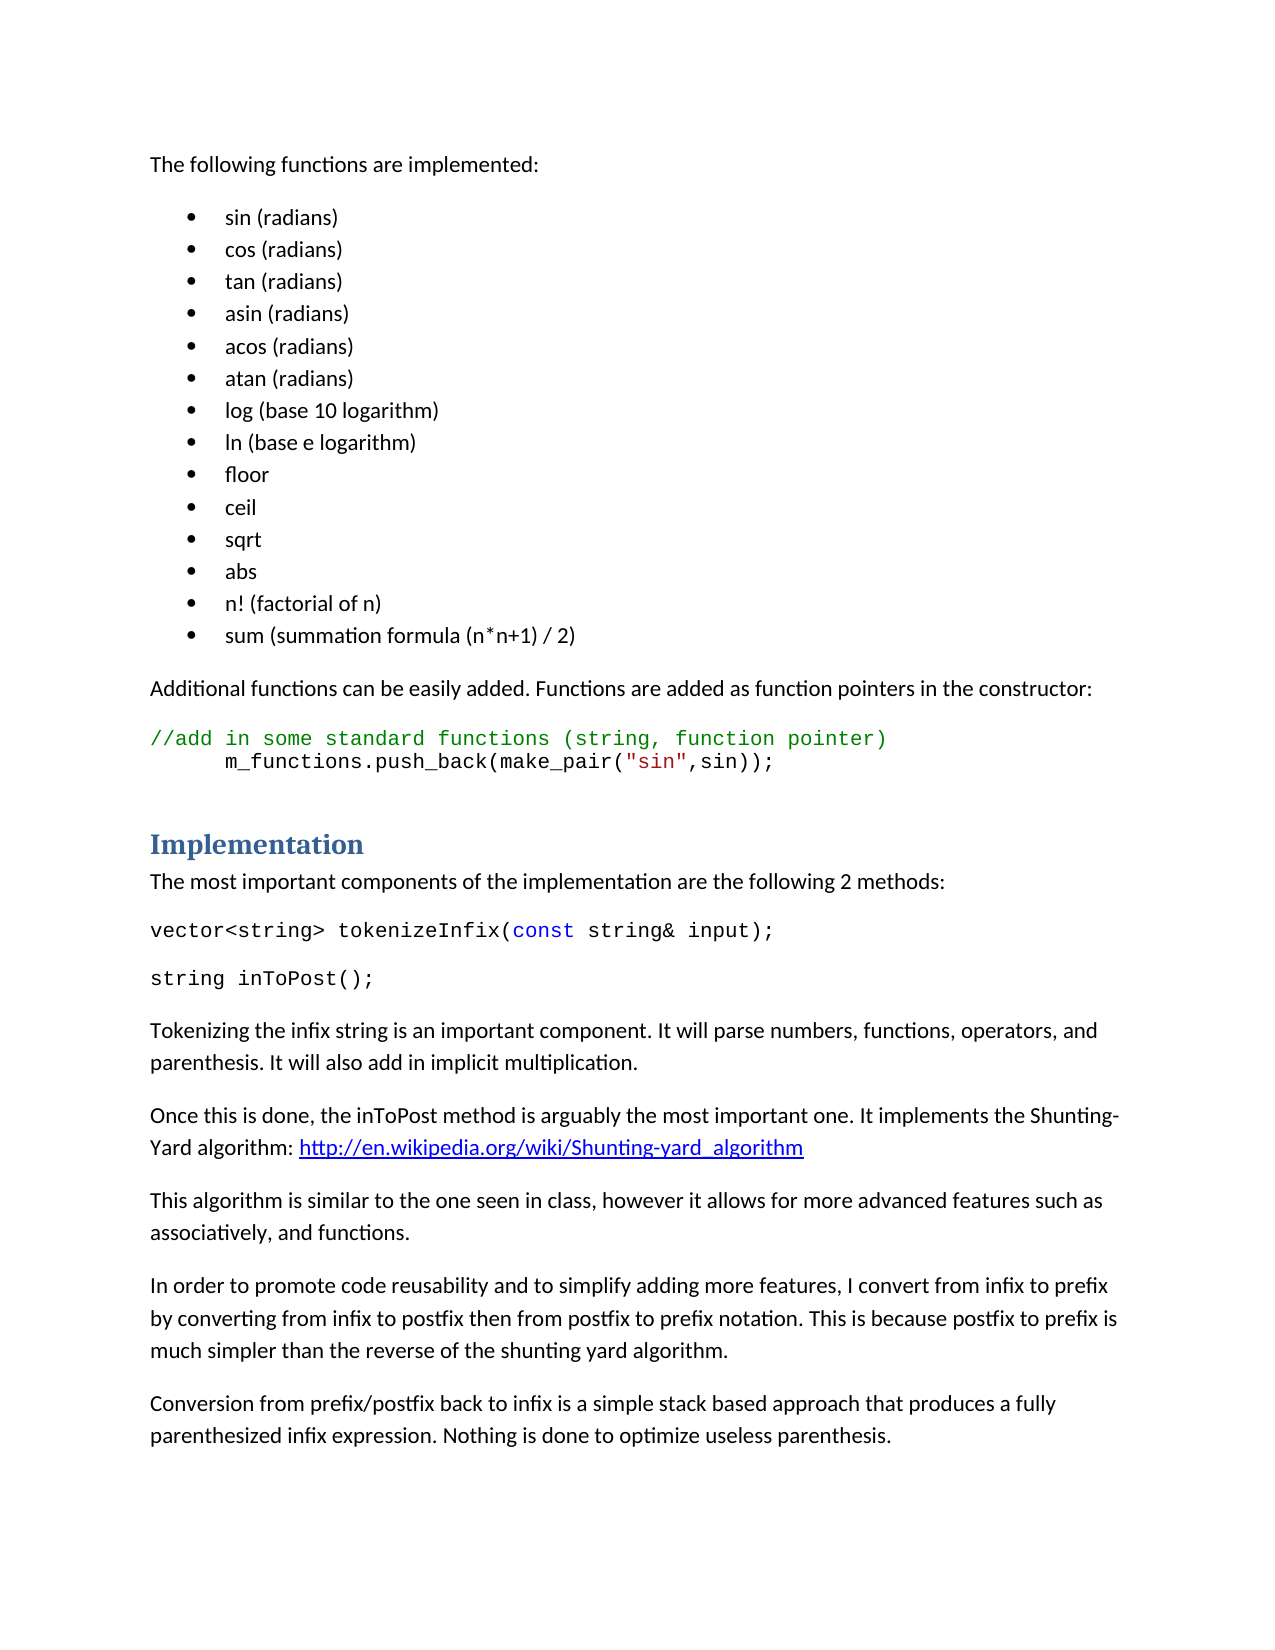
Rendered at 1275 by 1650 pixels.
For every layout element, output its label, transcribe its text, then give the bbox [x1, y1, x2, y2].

list acos (radians) [187, 332, 1125, 360]
text vector<string> tokenizeInfix(const string& input); [150, 920, 1125, 943]
list n! (factorial of n) [187, 589, 1125, 617]
list log (base 10 logarithm) [187, 396, 1125, 424]
list sin (radians) [187, 203, 1125, 231]
list tan (radians) [187, 267, 1125, 295]
text In order to promote code reusability and to simplify adding more features, I convert from infix to prefix by converting from infix to postfix then from postfix to prefix notation. This is because postfix to prefix is much simpler than the reverse of the shunting yard algorithm. [150, 1272, 1125, 1364]
text The most important components of the implementation are the following 2 methods: [150, 867, 1125, 895]
subtitle Implementation [150, 828, 1125, 862]
list ceil [187, 493, 1125, 521]
list ln (base e logarithm) [187, 428, 1125, 456]
text The following functions are implemented: [150, 150, 1125, 178]
text string inToPost(); [150, 968, 1125, 992]
text Conversion from prefix/postfix back to infix is a simple stack based approach that produces a fully parenthesized infix expression. Nothing is done to optimize useless parenthesis. [150, 1389, 1125, 1449]
text Once this is done, the inToPost method is arguably the most important one. It implements the Shunting-Yard algorithm: http://en.wikipedia.org/wiki/Shunting-yard_algorithm [150, 1101, 1125, 1161]
list abs [187, 557, 1125, 585]
list sqrt [187, 525, 1125, 553]
text This algorithm is similar to the one seen in class, however it allows for more advanced features such as associatively, and functions. [150, 1186, 1125, 1247]
text //add in some standard functions (string, function pointer) [150, 727, 1125, 751]
text Tokenizing the infix string is an important component. It will parse numbers, functions, operators, and parenthesis. It will also add in implicit multiplication. [150, 1016, 1125, 1076]
list sum (summation formula (n*n+1) / 2) [187, 621, 1125, 649]
list asin (radians) [187, 299, 1125, 328]
text m_functions.push_back(make_pair("sin",sin)); [150, 751, 1125, 775]
text Additional functions can be easily added. Functions are added as function pointers in the constructor: [150, 674, 1125, 702]
list cos (radians) [187, 235, 1125, 263]
list atan (radians) [187, 364, 1125, 392]
list floor [187, 461, 1125, 488]
